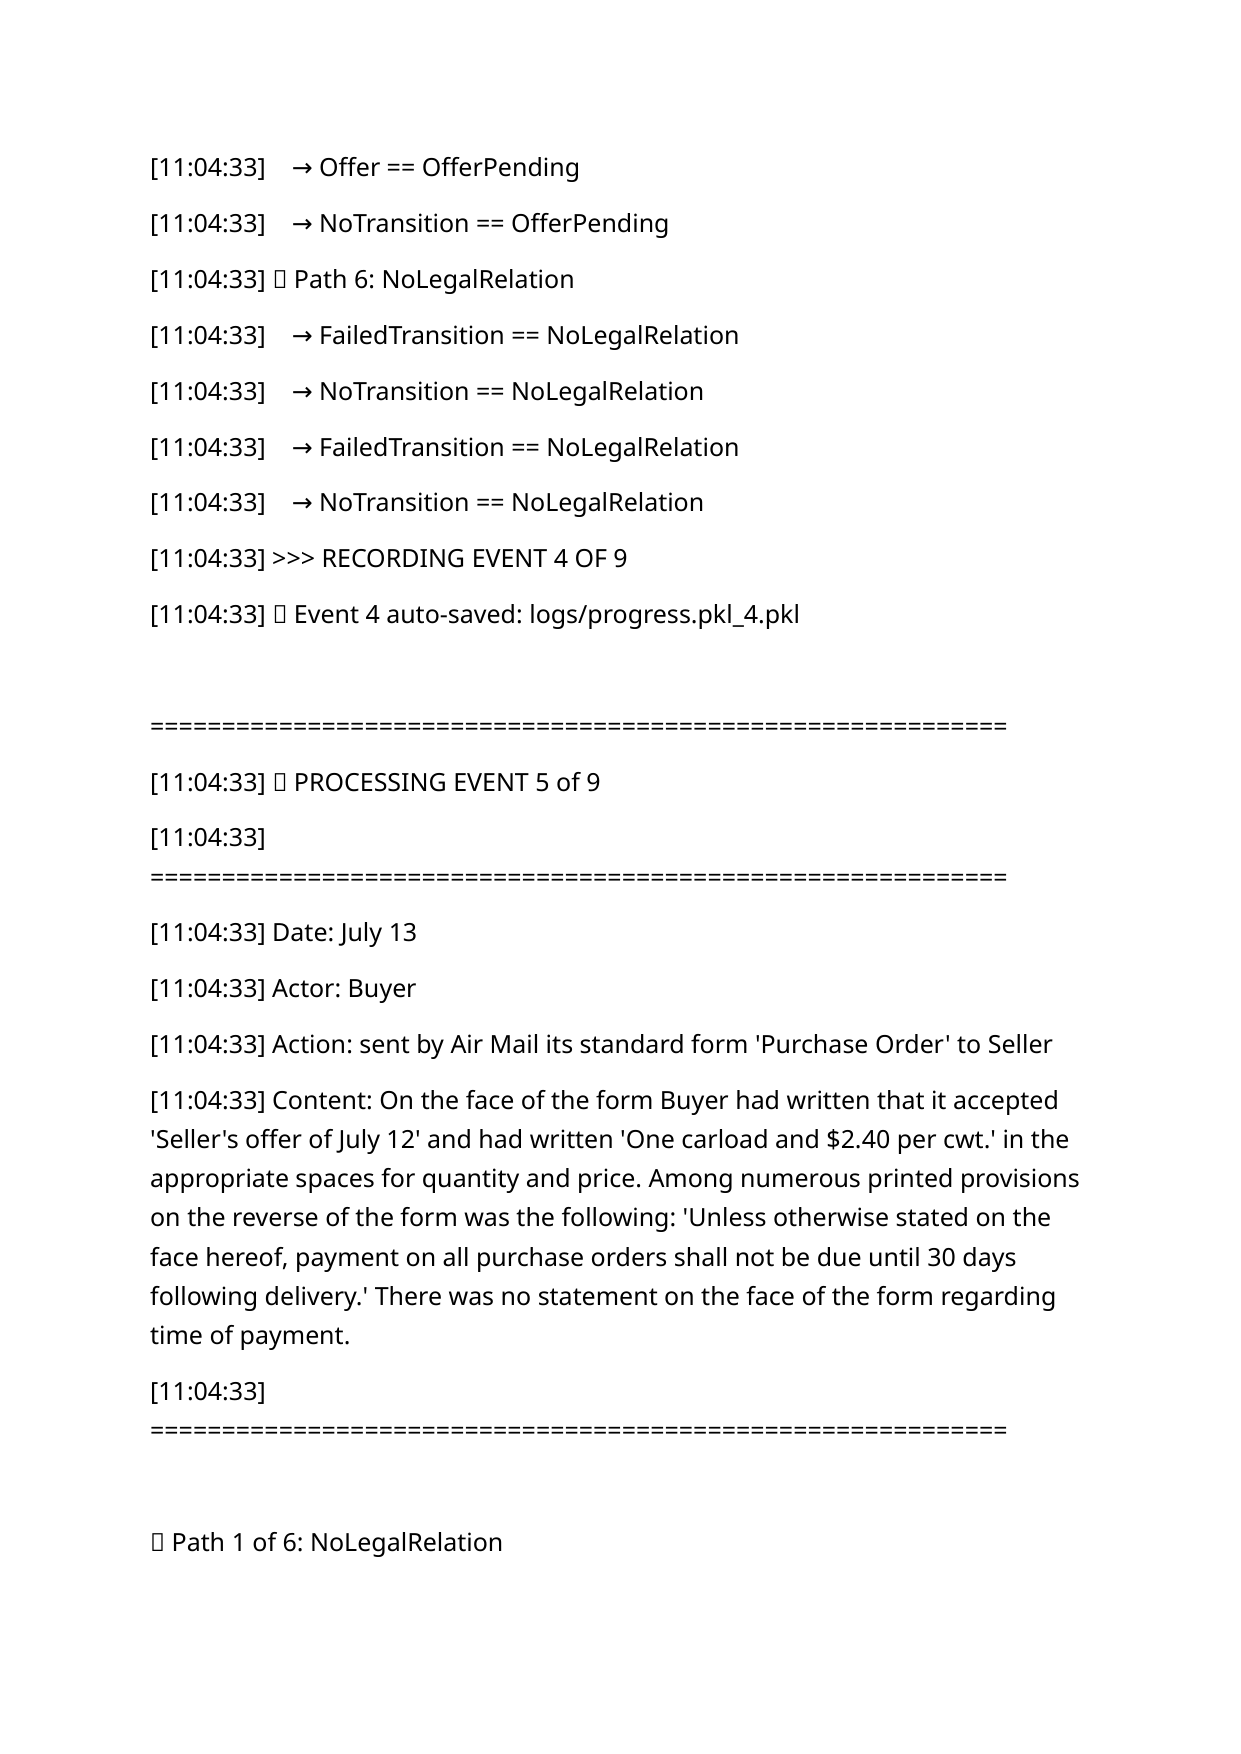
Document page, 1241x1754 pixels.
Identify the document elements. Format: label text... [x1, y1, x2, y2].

text [11:04:33] ============================================================ [150, 820, 1090, 893]
text [11:04:33] → NoTransition == NoLegalRelation [150, 373, 1090, 407]
text [11:04:33] ============================================================ [150, 1373, 1090, 1447]
text [11:04:33] → NoTransition == NoLegalRelation [150, 485, 1090, 519]
text [11:04:33] Action: sent by Air Mail its standard form 'Purchase Order' to Seller [150, 1027, 1090, 1061]
text [11:04:33] → Offer == OfferPending [150, 150, 1090, 184]
text 👣 Path 1 of 6: NoLegalRelation [150, 1524, 1090, 1558]
text [11:04:33] >>> RECORDING EVENT 4 OF 9 [150, 541, 1090, 575]
text [11:04:33] 💾 Event 4 auto-saved: logs/progress.pkl_4.pkl [150, 597, 1090, 631]
text [11:04:33] → FailedTransition == NoLegalRelation [150, 429, 1090, 463]
text [11:04:33] 📅 PROCESSING EVENT 5 of 9 [150, 764, 1090, 798]
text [150, 317, 1090, 352]
text ============================================================ [150, 708, 1090, 742]
text [11:04:33] Actor: Buyer [150, 971, 1090, 1005]
text [11:04:33] Date: July 13 [150, 915, 1090, 949]
text [11:04:33] 👣 Path 6: NoLegalRelation [150, 262, 1090, 296]
text [11:04:33] Content: On the face of the form Buyer had written that it accepted 'Seller's offer of July 12' and had written 'One carload and $2.40 per cwt.' in the appropriate spaces for quantity and price. Among numerous printed provisions on the reverse of the form was the following: 'Unless otherwise stated on the face hereof, payment on all purchase orders shall not be due until 30 days following delivery.' There was no statement on the face of the form regarding time of payment. [150, 1082, 1090, 1352]
text [11:04:33] → NoTransition == OfferPending [150, 206, 1090, 240]
